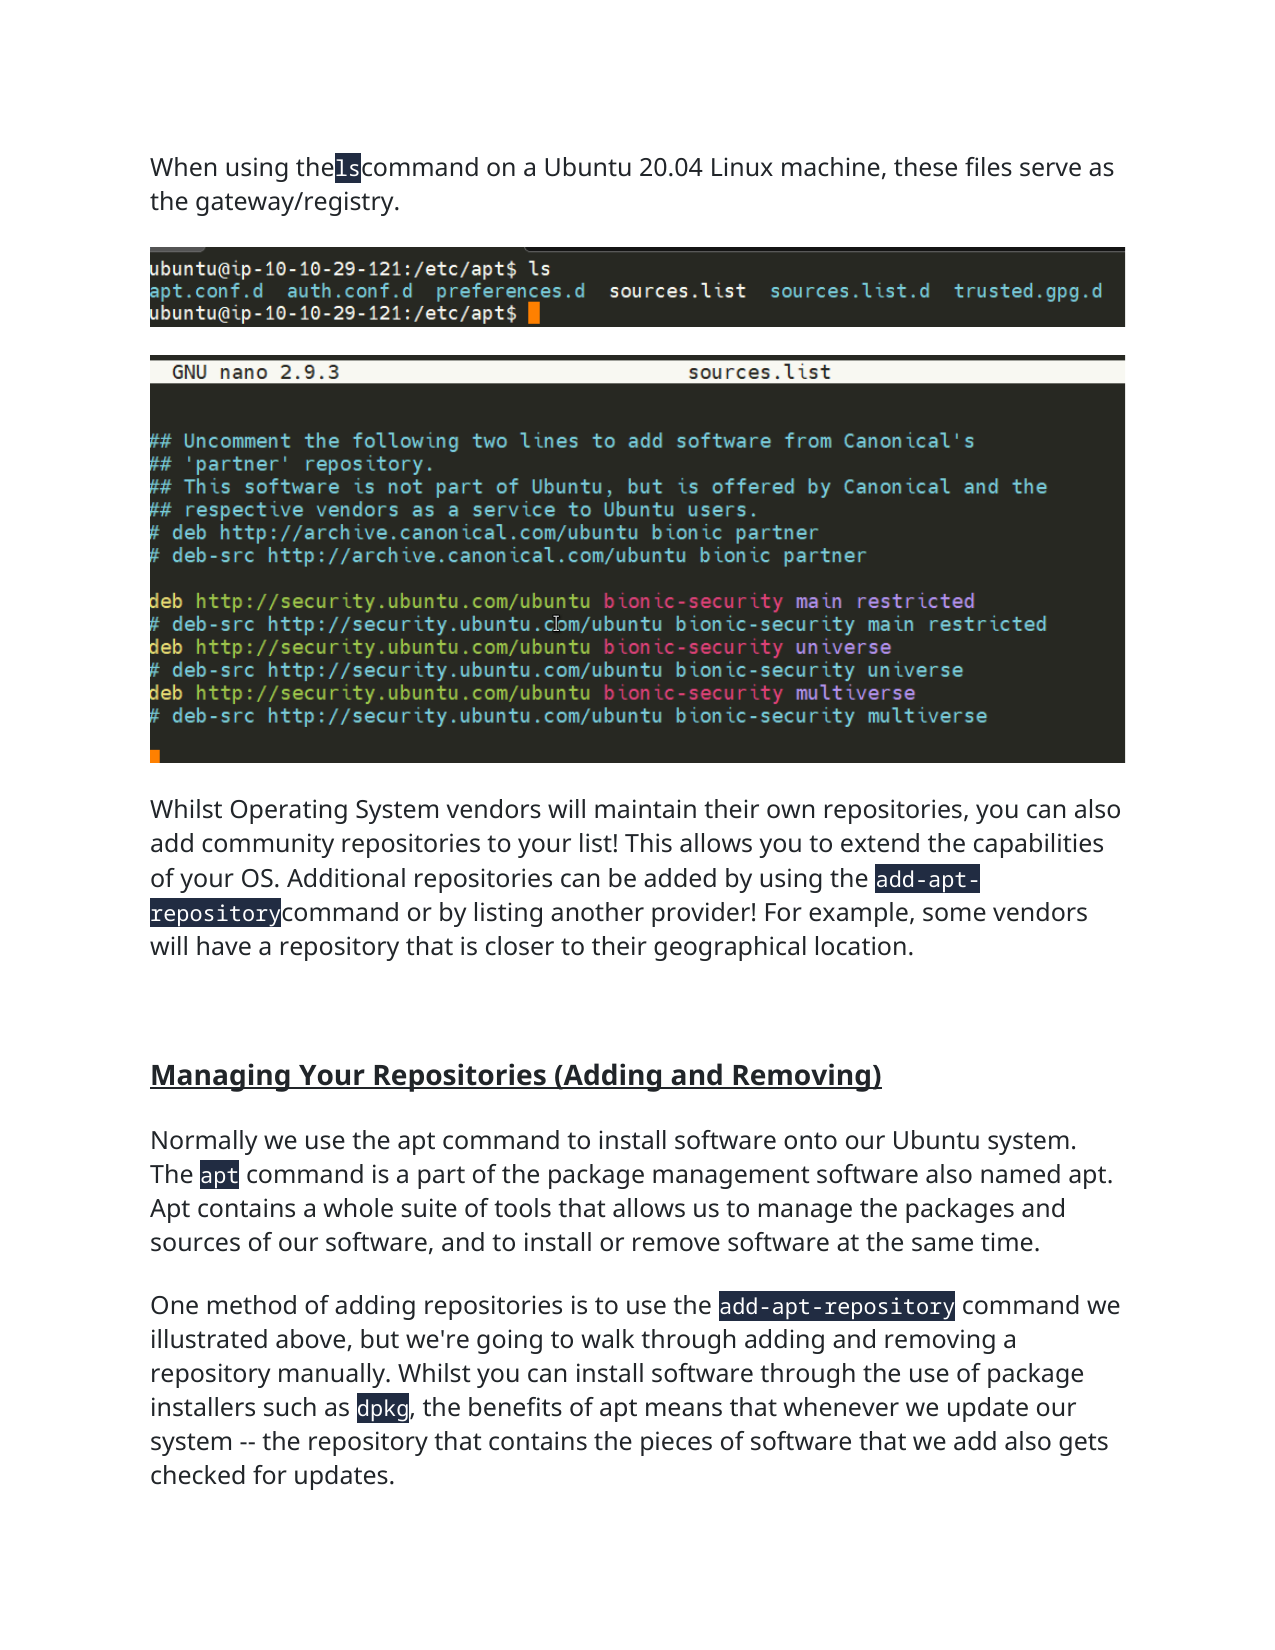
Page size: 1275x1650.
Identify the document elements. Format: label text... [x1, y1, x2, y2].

text Managing Your Repositories (Adding and Removing) [150, 1055, 1125, 1093]
picture [150, 247, 1125, 327]
text Normally we use the apt command to install software onto our Ubuntu system. The apt command is a part of the package management software also named apt. Apt contains a whole suite of tools that allows us to manage the packages and sources of our software, and to install or remove software at the same time. [150, 1122, 1125, 1258]
text One method of adding repositories is to use the add-apt-repository command we illustrated above, but we're going to walk through adding and removing a repository manually. Whilst you can install software through the use of package installers such as dpkg, the benefits of apt means that whenever we update our system -- the repository that contains the pieces of software that we add also gets checked for updates. [150, 1288, 1125, 1492]
text When using thelscommand on a Ubuntu 20.04 Linux machine, these files serve as the gateway/registry. [150, 150, 1125, 218]
picture [150, 355, 1125, 763]
text Whilst Operating System vendors will maintain their own repositories, you can also add community repositories to your list! This allows you to extend the capabilities of your OS. Additional repositories can be added by using the add-apt-repositorycommand or by listing another provider! For example, some vendors will have a repository that is closer to their geographical location. [150, 792, 1125, 962]
